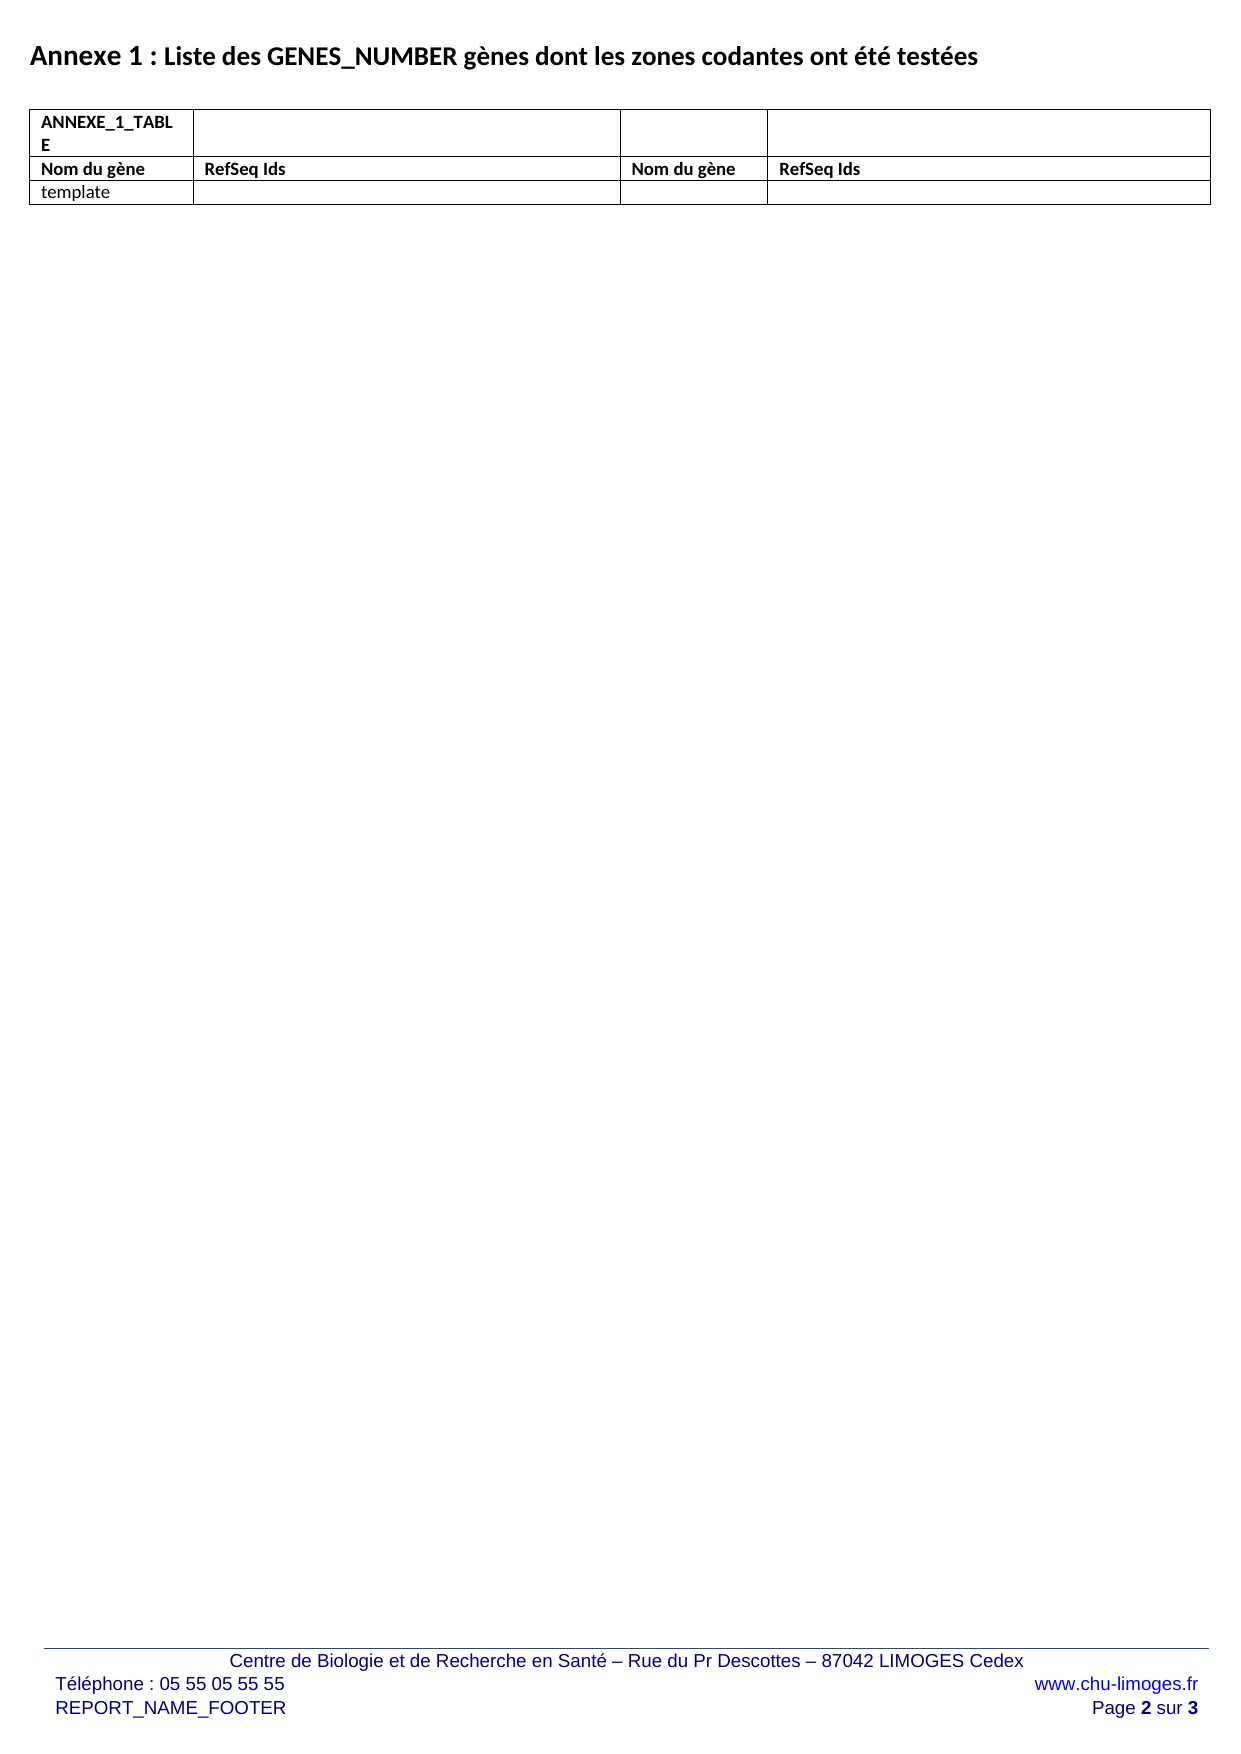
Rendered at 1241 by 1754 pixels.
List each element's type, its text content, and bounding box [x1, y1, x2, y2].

table_header [768, 110, 1210, 156]
table_cell [621, 181, 767, 203]
table_cell Nom du gène [621, 157, 767, 179]
table_cell template [30, 181, 193, 203]
table_cell [768, 181, 1210, 203]
table_cell RefSeq Ids [768, 157, 1210, 179]
text Annexe 1 : Liste des GENES_NUMBER gènes dont les zones codantes ont été testées [29, 37, 1196, 73]
table_cell [194, 181, 620, 203]
table_cell RefSeq Ids [194, 157, 620, 179]
table_header [194, 110, 620, 156]
table_cell Nom du gène [30, 157, 193, 179]
table_header [621, 110, 767, 156]
table_header ANNEXE_1_TABLE [30, 110, 193, 156]
